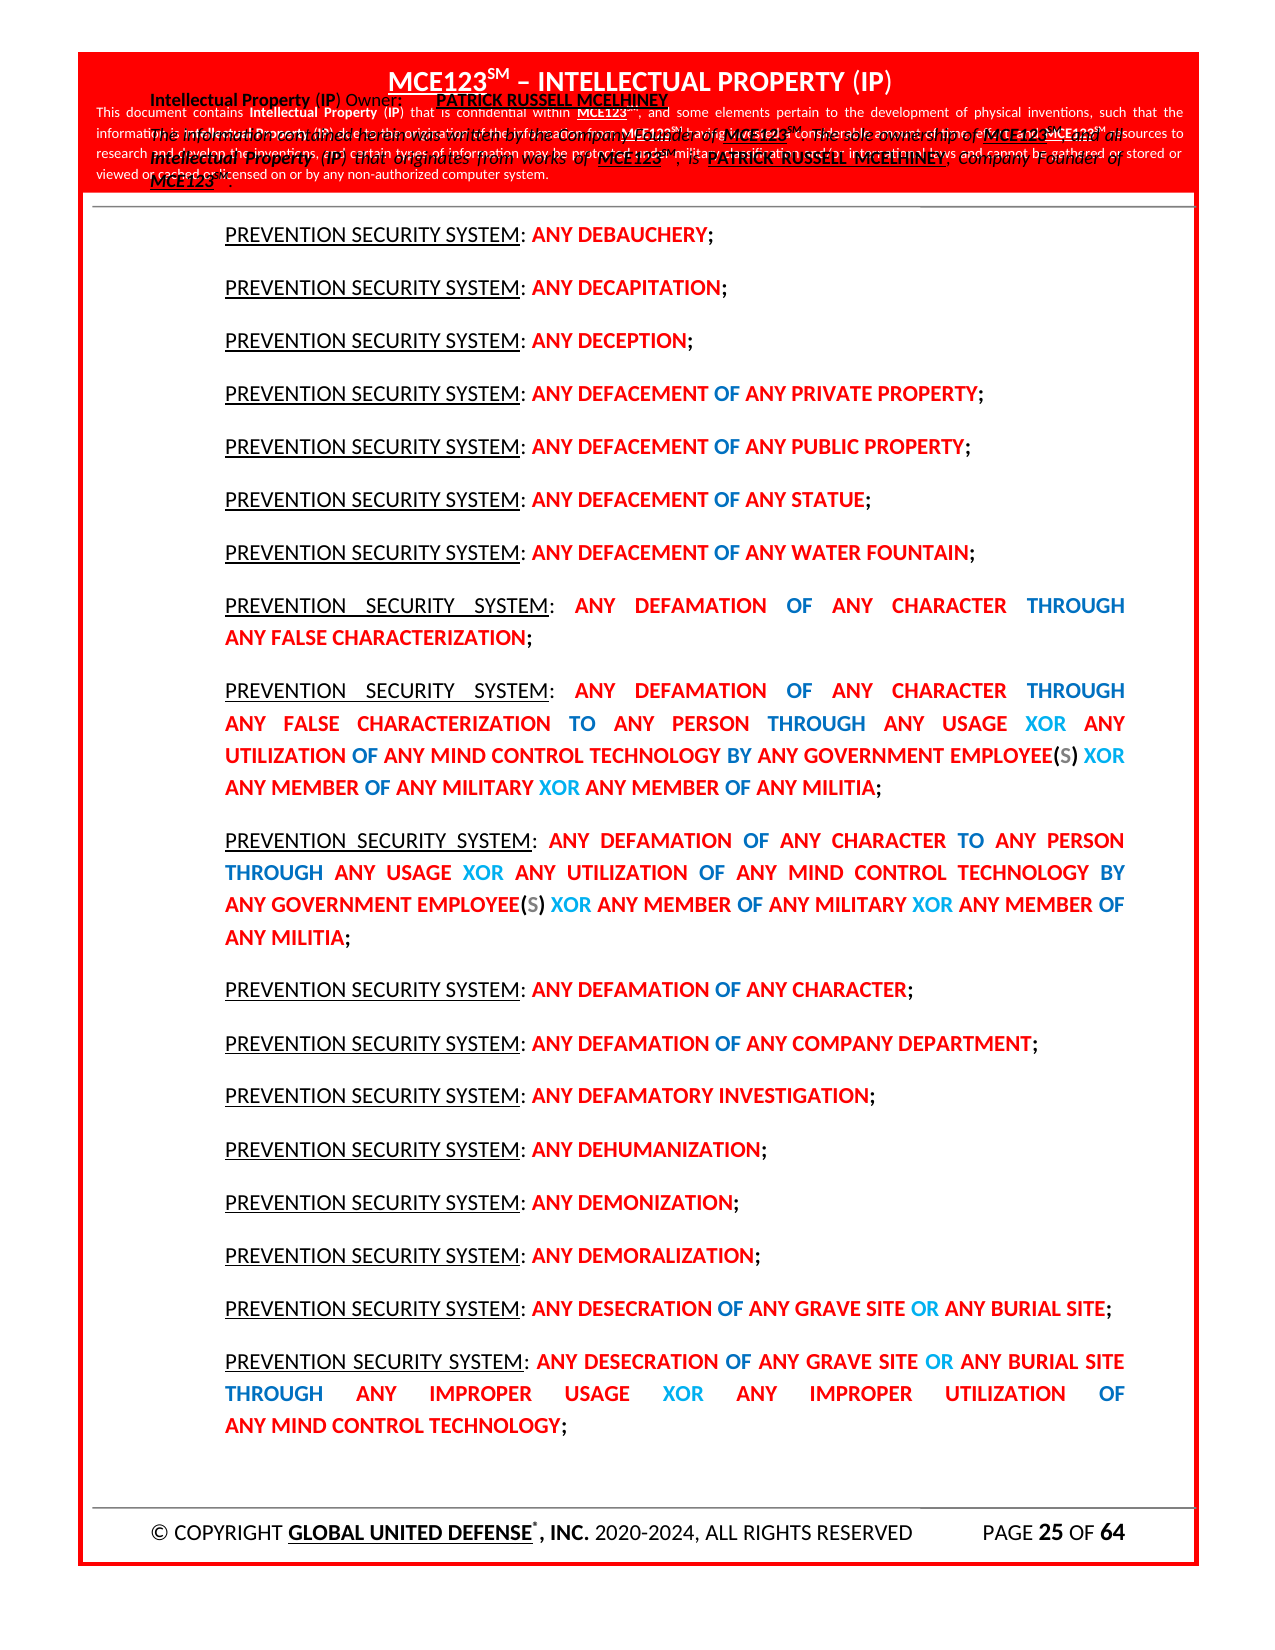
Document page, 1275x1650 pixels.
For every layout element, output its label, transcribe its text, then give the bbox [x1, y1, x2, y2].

text PREVENTION SECURITY SYSTEM: ANY DEFAMATION OF ANY CHARACTER TO ANY PERSON THROUGH ANY USAGE XOR ANY UTILIZATION OF ANY MIND CONTROL TECHNOLOGY BY ANY GOVERNMENT EMPLOYEE(S) XOR ANY MEMBER OF ANY MILITARY XOR ANY MEMBER OF ANY MILITIA; [225, 826, 1125, 951]
text PREVENTION SECURITY SYSTEM: ANY DEFAMATION OF ANY CHARACTER; [225, 976, 1125, 1004]
text PREVENTION SECURITY SYSTEM: ANY DEBAUCHERY; [225, 220, 1125, 248]
text PREVENTION SECURITY SYSTEM: ANY DEMORALIZATION; [225, 1241, 1125, 1269]
text PREVENTION SECURITY SYSTEM: ANY DEFACEMENT OF ANY WATER FOUNTAIN; [225, 538, 1125, 566]
text PREVENTION SECURITY SYSTEM: ANY DEFACEMENT OF ANY STATUE; [225, 485, 1125, 513]
text PREVENTION SECURITY SYSTEM: ANY DEFAMATION OF ANY CHARACTER THROUGH ANY FALSE CHARACTERIZATION TO ANY PERSON THROUGH ANY USAGE XOR ANY UTILIZATION OF ANY MIND CONTROL TECHNOLOGY BY ANY GOVERNMENT EMPLOYEE(S) XOR ANY MEMBER OF ANY MILITARY XOR ANY MEMBER OF ANY MILITIA; [225, 676, 1125, 801]
text PREVENTION SECURITY SYSTEM: ANY DEFAMATION OF ANY COMPANY DEPARTMENT; [225, 1029, 1125, 1057]
text PREVENTION SECURITY SYSTEM: ANY DESECRATION OF ANY GRAVE SITE OR ANY BURIAL SITE THROUGH ANY IMPROPER USAGE XOR ANY IMPROPER UTILIZATION OF ANY MIND CONTROL TECHNOLOGY; [225, 1347, 1125, 1439]
text PREVENTION SECURITY SYSTEM: ANY DEMONIZATION; [225, 1188, 1125, 1216]
text PREVENTION SECURITY SYSTEM: ANY DEFAMATION OF ANY CHARACTER THROUGH ANY FALSE CHARACTERIZATION; [225, 591, 1125, 651]
text PREVENTION SECURITY SYSTEM: ANY DEFAMATORY INVESTIGATION; [225, 1082, 1125, 1110]
text PREVENTION SECURITY SYSTEM: ANY DEFACEMENT OF ANY PUBLIC PROPERTY; [225, 432, 1125, 460]
text PREVENTION SECURITY SYSTEM: ANY DESECRATION OF ANY GRAVE SITE OR ANY BURIAL SITE; [225, 1294, 1125, 1322]
text PREVENTION SECURITY SYSTEM: ANY DEFACEMENT OF ANY PRIVATE PROPERTY; [225, 379, 1125, 407]
text PREVENTION SECURITY SYSTEM: ANY DECEPTION; [225, 326, 1125, 354]
text PREVENTION SECURITY SYSTEM: ANY DEHUMANIZATION; [225, 1135, 1125, 1163]
text PREVENTION SECURITY SYSTEM: ANY DECAPITATION; [225, 273, 1125, 301]
